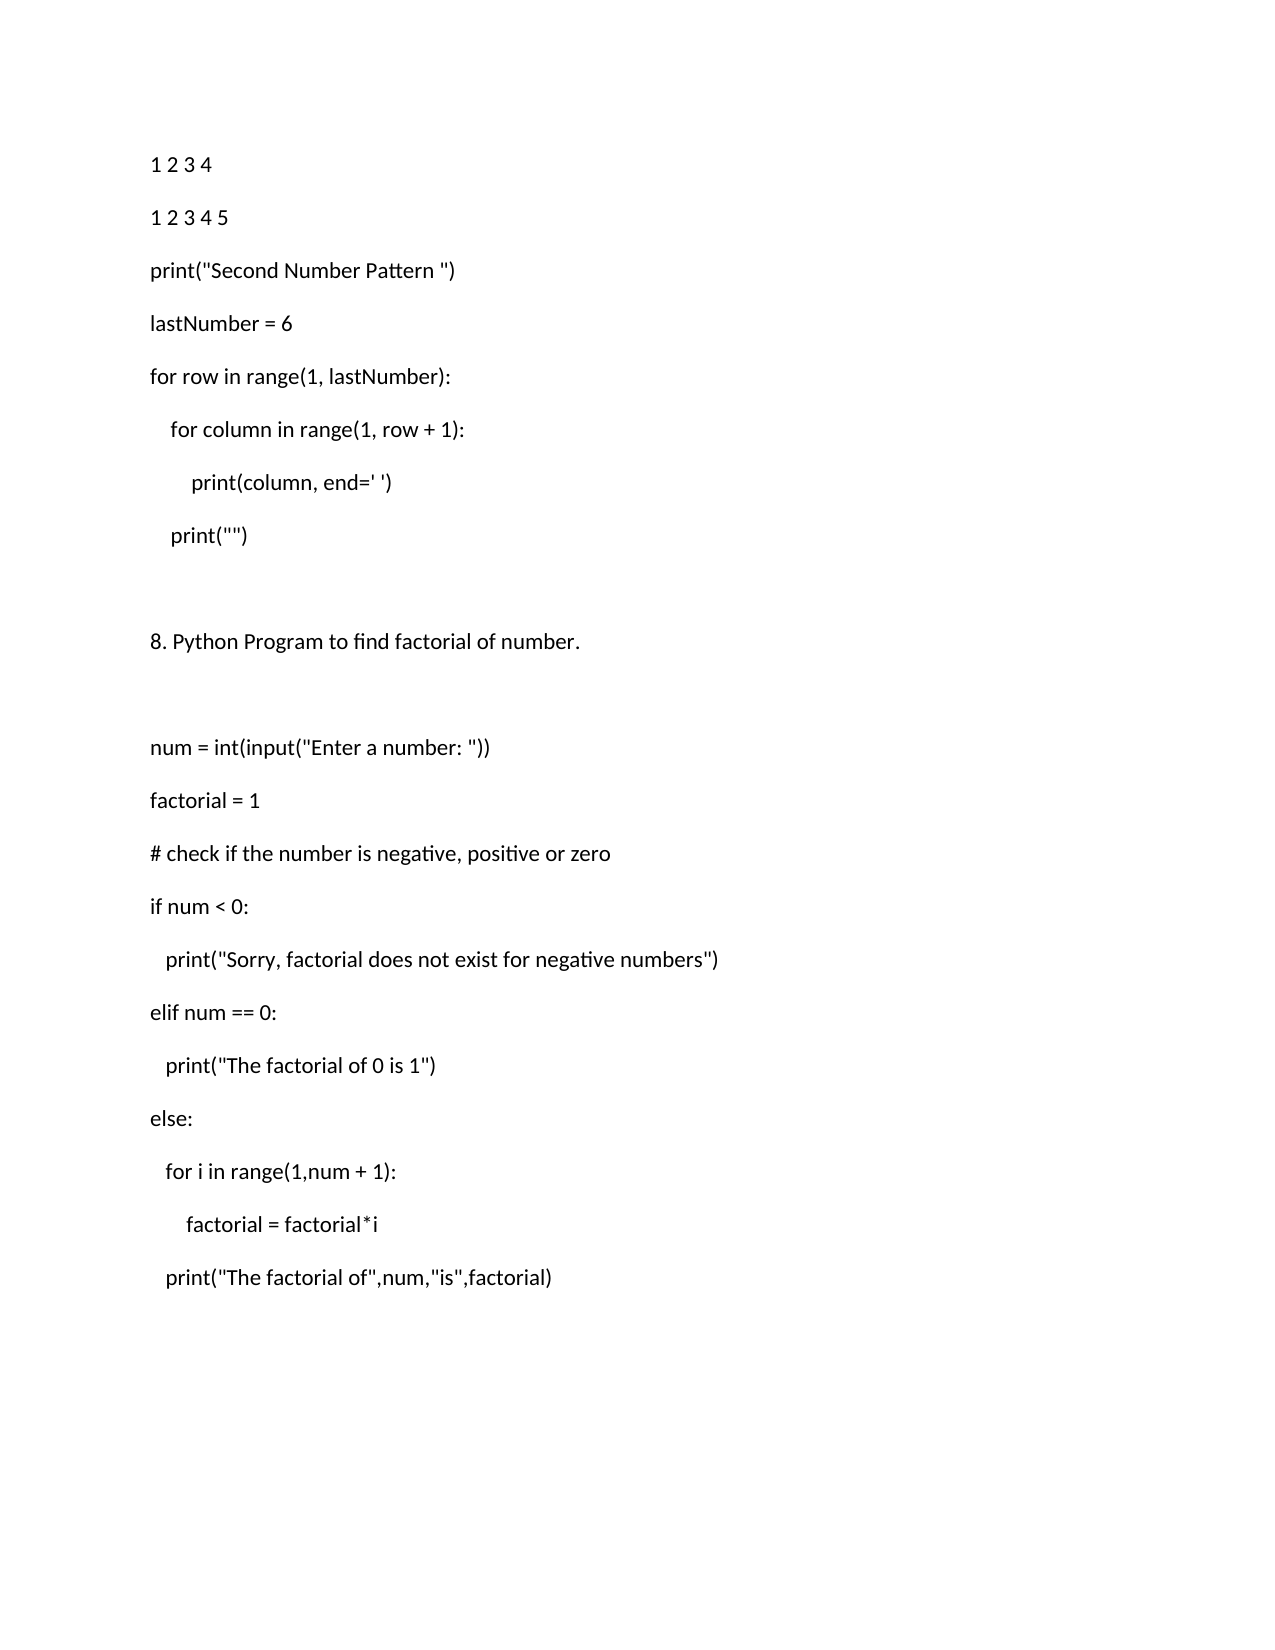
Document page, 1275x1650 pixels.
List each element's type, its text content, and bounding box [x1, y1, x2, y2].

text print("") [150, 521, 1125, 549]
text 8. Python Program to find factorial of number. [150, 627, 1125, 655]
text print("Sorry, factorial does not exist for negative numbers") [150, 945, 1125, 973]
text print("The factorial of",num,"is",factorial) [150, 1263, 1125, 1291]
text num = int(input("Enter a number: ")) [150, 733, 1125, 761]
text # check if the number is negative, positive or zero [150, 839, 1125, 867]
text print(column, end=' ') [150, 468, 1125, 496]
text elif num == 0: [150, 998, 1125, 1026]
text for column in range(1, row + 1): [150, 415, 1125, 443]
text lastNumber = 6 [150, 309, 1125, 337]
text print("Second Number Pattern ") [150, 256, 1125, 284]
text if num < 0: [150, 892, 1125, 920]
text 1 2 3 4 [150, 150, 1125, 178]
text factorial = factorial*i [150, 1210, 1125, 1238]
text for i in range(1,num + 1): [150, 1157, 1125, 1185]
text for row in range(1, lastNumber): [150, 362, 1125, 390]
text 1 2 3 4 5 [150, 203, 1125, 231]
text print("The factorial of 0 is 1") [150, 1051, 1125, 1079]
text factorial = 1 [150, 786, 1125, 814]
text else: [150, 1104, 1125, 1132]
